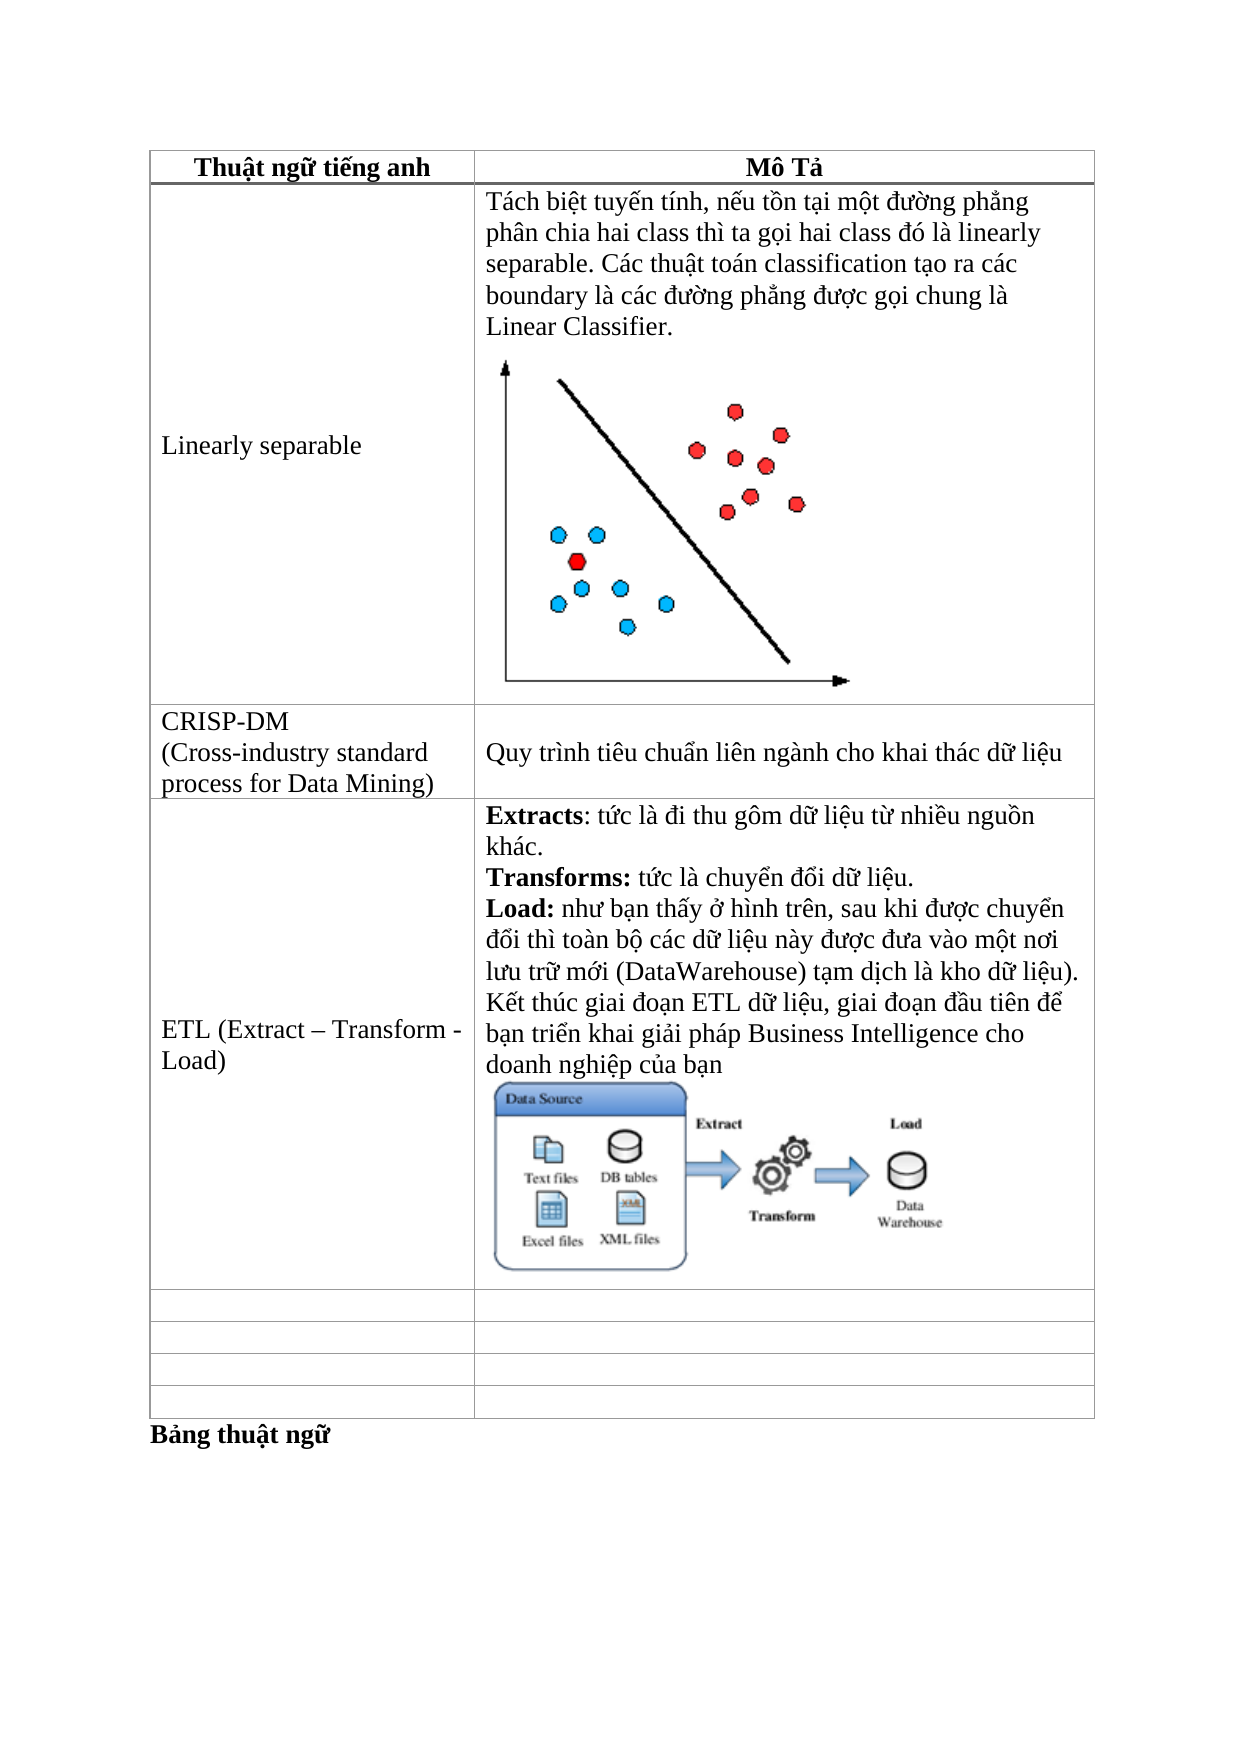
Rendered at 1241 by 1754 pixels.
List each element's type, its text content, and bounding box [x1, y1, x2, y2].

text Bảng thuật ngữ [150, 1419, 1090, 1450]
table_cell CRISP-DM (Cross-industry standard process for Data Mining) [151, 705, 474, 798]
table_cell Linearly separable [151, 185, 474, 703]
table_header Thuật ngữ tiếng anh [151, 151, 474, 182]
picture [485, 341, 872, 704]
table_cell ETL (Extract – Transform - Load) [151, 799, 474, 1289]
table_cell [475, 1386, 1094, 1417]
table_cell Extracts: tức là đi thu gôm dữ liệu từ nhiều nguồn khác. Transforms: tức là chuyển đổi dữ liệu. Load: như bạn thấy ở hình trên, sau khi được chuyển đổi thì toàn bộ các dữ liệu này được đưa vào một nơi lưu trữ mới (DataWarehouse) tạm dịch là kho dữ liệu). Kết thúc giai đoạn ETL dữ liệu, giai đoạn đầu tiên để bạn triển khai giải pháp Business Intelligence cho doanh nghiệp của bạn [475, 799, 1094, 1289]
picture [485, 1079, 975, 1289]
table_cell [151, 1322, 474, 1353]
table_cell [151, 1290, 474, 1321]
table_cell [475, 1322, 1094, 1353]
table_header Mô Tả [475, 151, 1094, 182]
table_cell [151, 1386, 474, 1417]
table_cell [151, 1354, 474, 1385]
table_cell Quy trình tiêu chuẩn liên ngành cho khai thác dữ liệu [475, 705, 1094, 798]
table_cell [475, 1290, 1094, 1321]
table_cell Tách biệt tuyến tính, nếu tồn tại một đường phẳng phân chia hai class thì ta gọi hai class đó là linearly separable. Các thuật toán classification tạo ra các boundary là các đường phẳng được gọi chung là Linear Classifier. [475, 185, 1094, 703]
table_cell [475, 1354, 1094, 1385]
